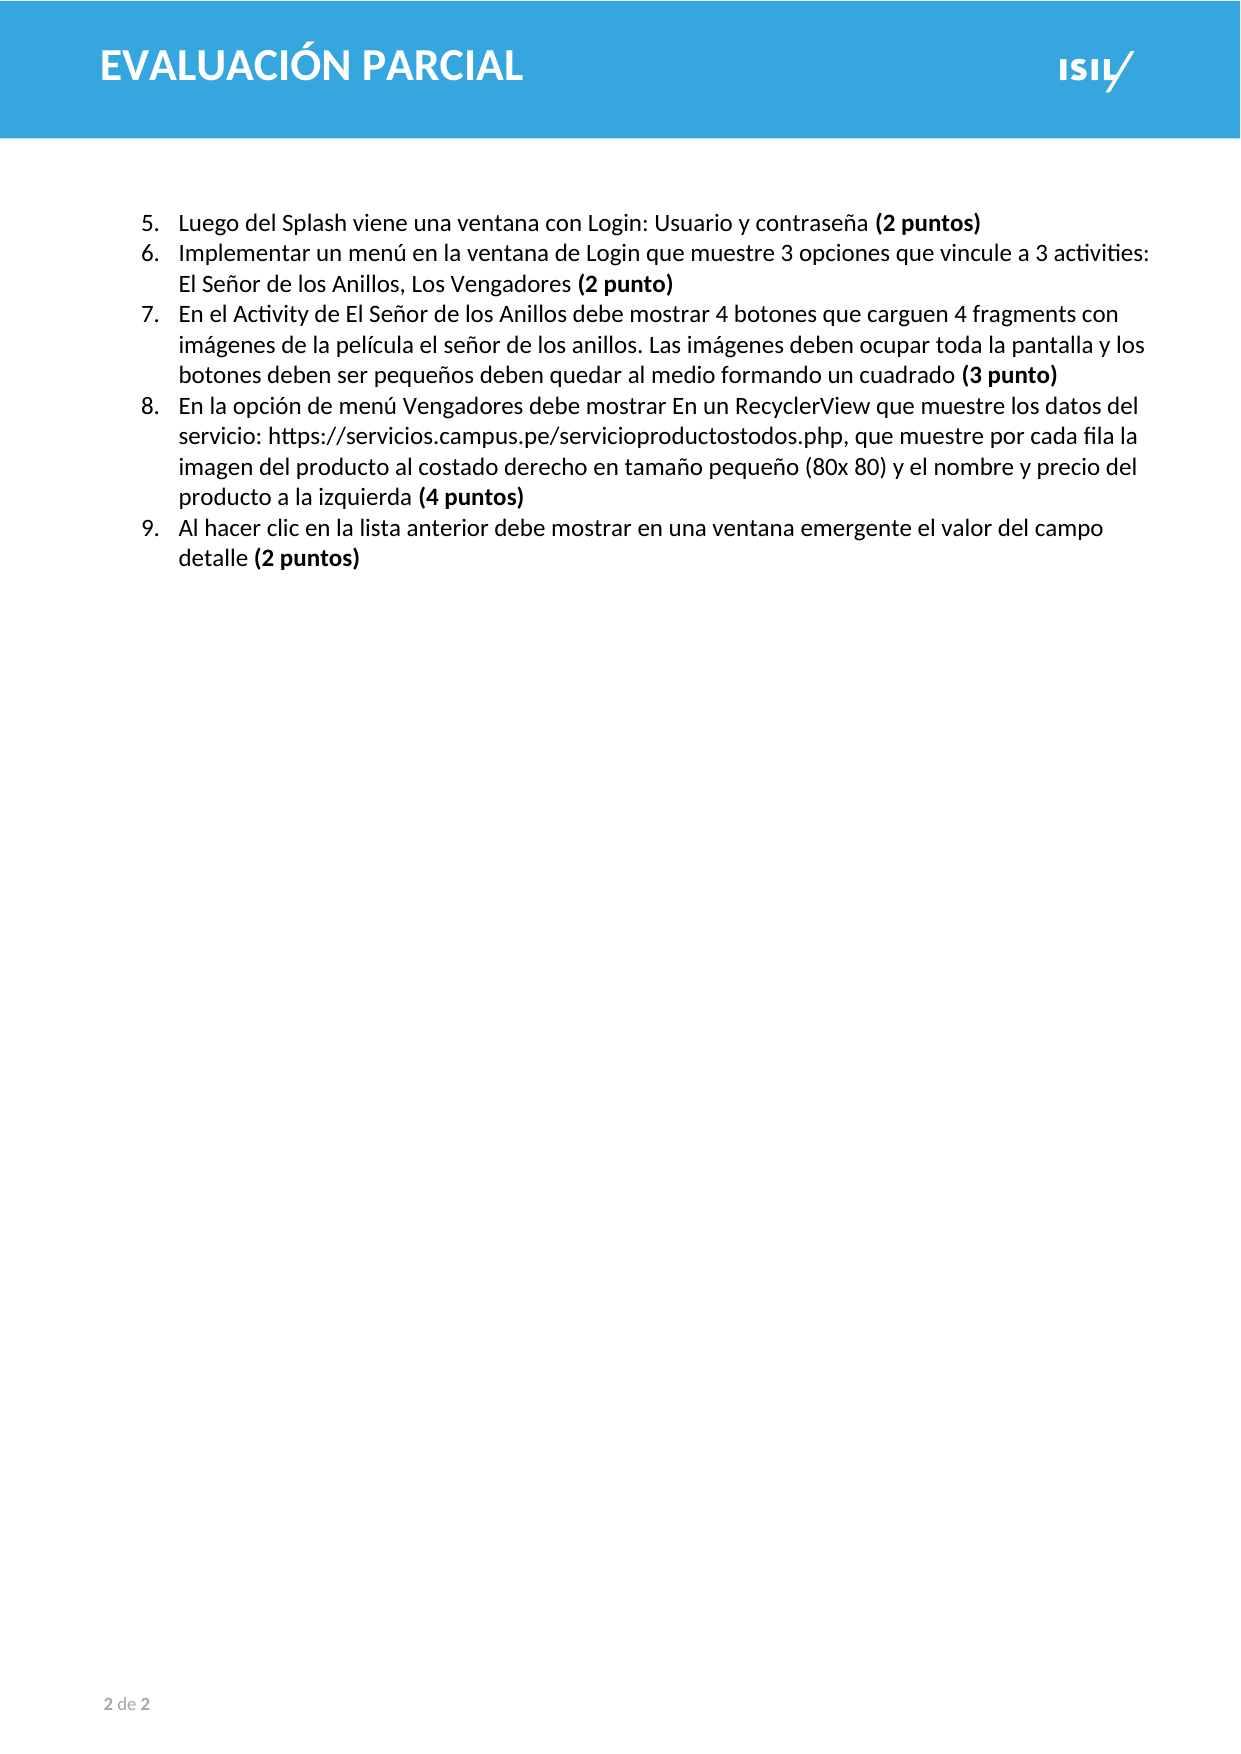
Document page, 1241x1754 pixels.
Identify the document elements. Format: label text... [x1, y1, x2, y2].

list Al hacer clic en la lista anterior debe mostrar en una ventana emergente el valor del campo detalle (2 puntos) [141, 512, 1152, 573]
picture [1059, 50, 1135, 93]
list En el Activity de El Señor de los Anillos debe mostrar 4 botones que carguen 4 fragments con imágenes de la película el señor de los anillos. Las imágenes deben ocupar toda la pantalla y los botones deben ser pequeños deben quedar al medio formando un cuadrado (3 punto) [141, 298, 1152, 390]
list Implementar un menú en la ventana de Login que muestre 3 opciones que vincule a 3 activities: El Señor de los Anillos, Los Vengadores (2 punto) [141, 237, 1152, 298]
list En la opción de menú Vengadores debe mostrar En un RecyclerView que muestre los datos del servicio: https://servicios.campus.pe/servicioproductostodos.php, que muestre por cada fila la imagen del producto al costado derecho en tamaño pequeño (80x 80) y el nombre y precio del producto a la izquierda (4 puntos) [141, 390, 1152, 512]
list Luego del Splash viene una ventana con Login: Usuario y contraseña (2 puntos) [141, 207, 1152, 237]
